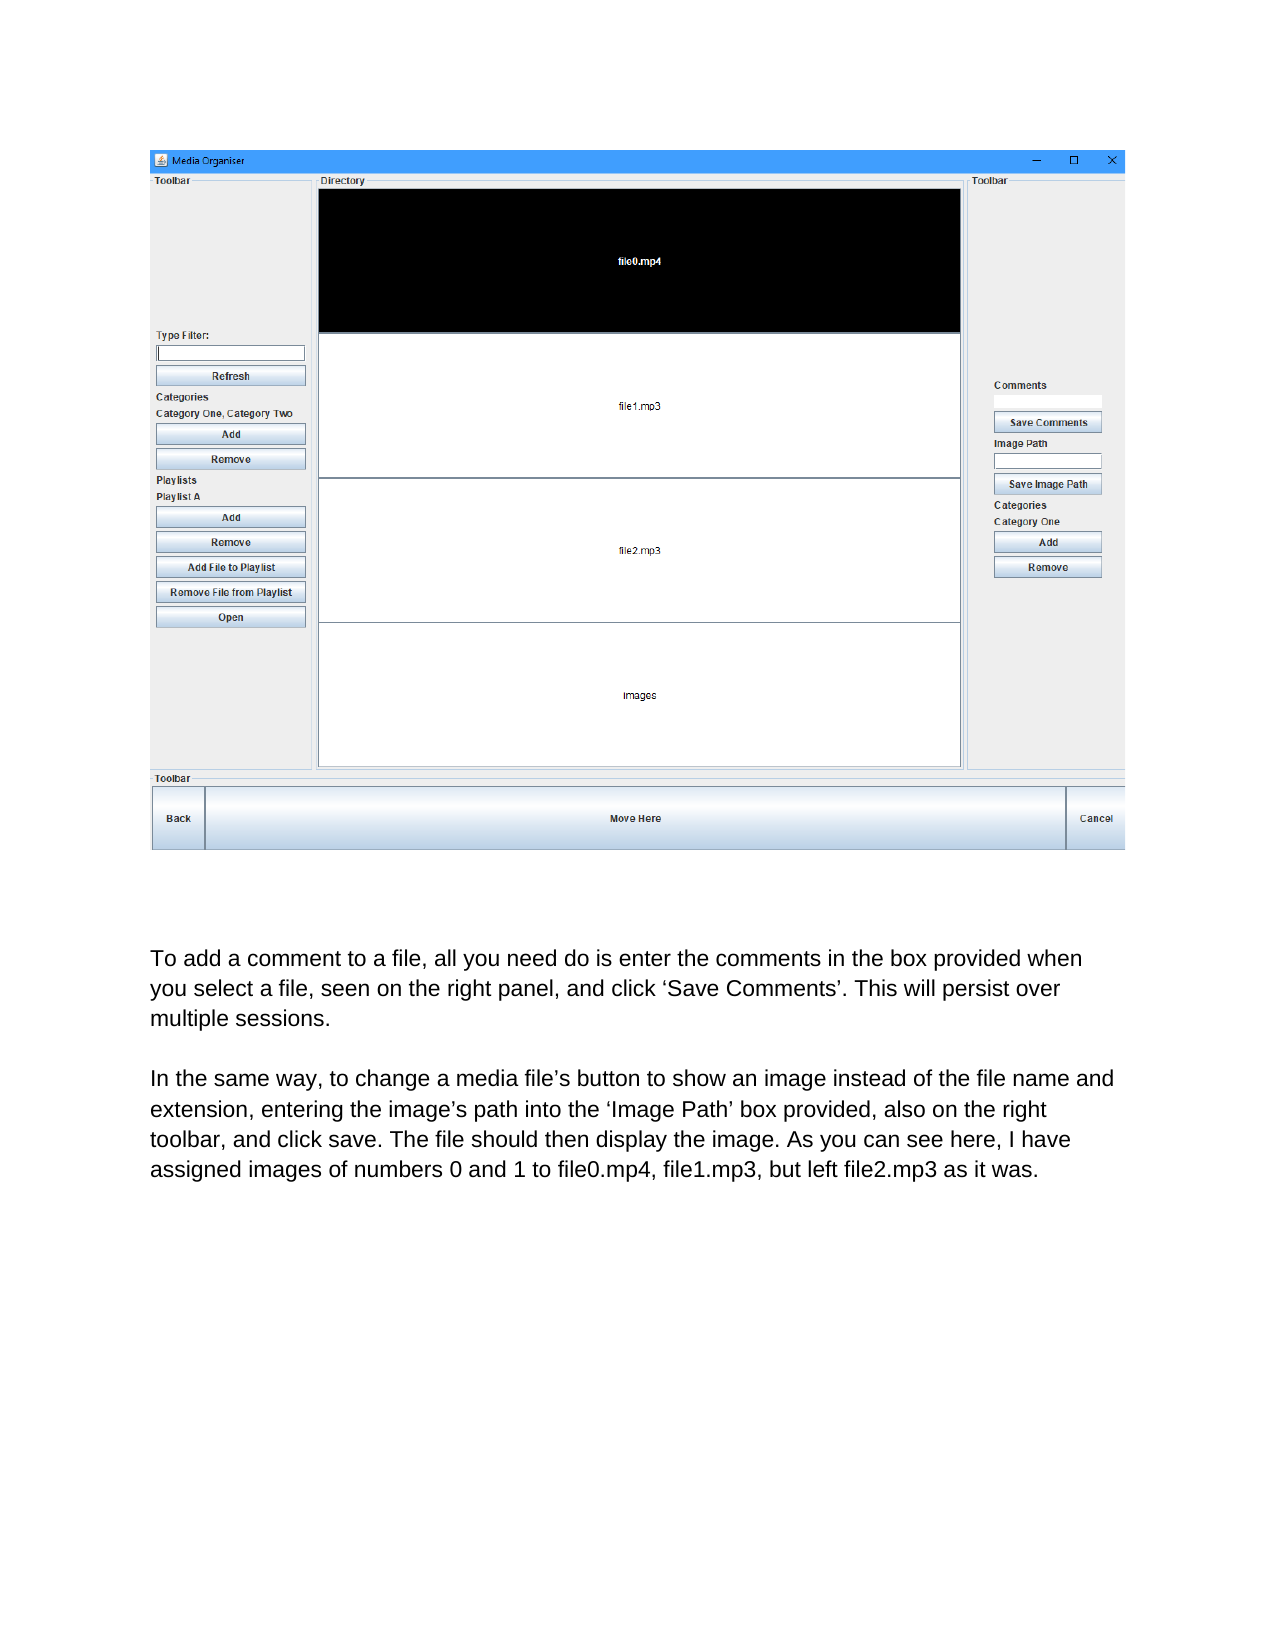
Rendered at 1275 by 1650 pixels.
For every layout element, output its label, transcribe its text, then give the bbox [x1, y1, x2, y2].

picture [150, 150, 1125, 850]
text In the same way, to change a media file’s button to show an image instead of the file name and extension, entering the image’s path into the ‘Image Path’ box provided, also on the right toolbar, and click save. The file should then display the image. As you can see here, I have assigned images of numbers 0 and 1 to file0.mp4, file1.mp3, but left file2.mp3 as it was. [150, 1065, 1125, 1182]
text To add a comment to a file, all you need do is enter the comments in the box provided when you select a file, seen on the right panel, and click ‘Save Comments’. This will persist over multiple sessions. [150, 944, 1125, 1031]
